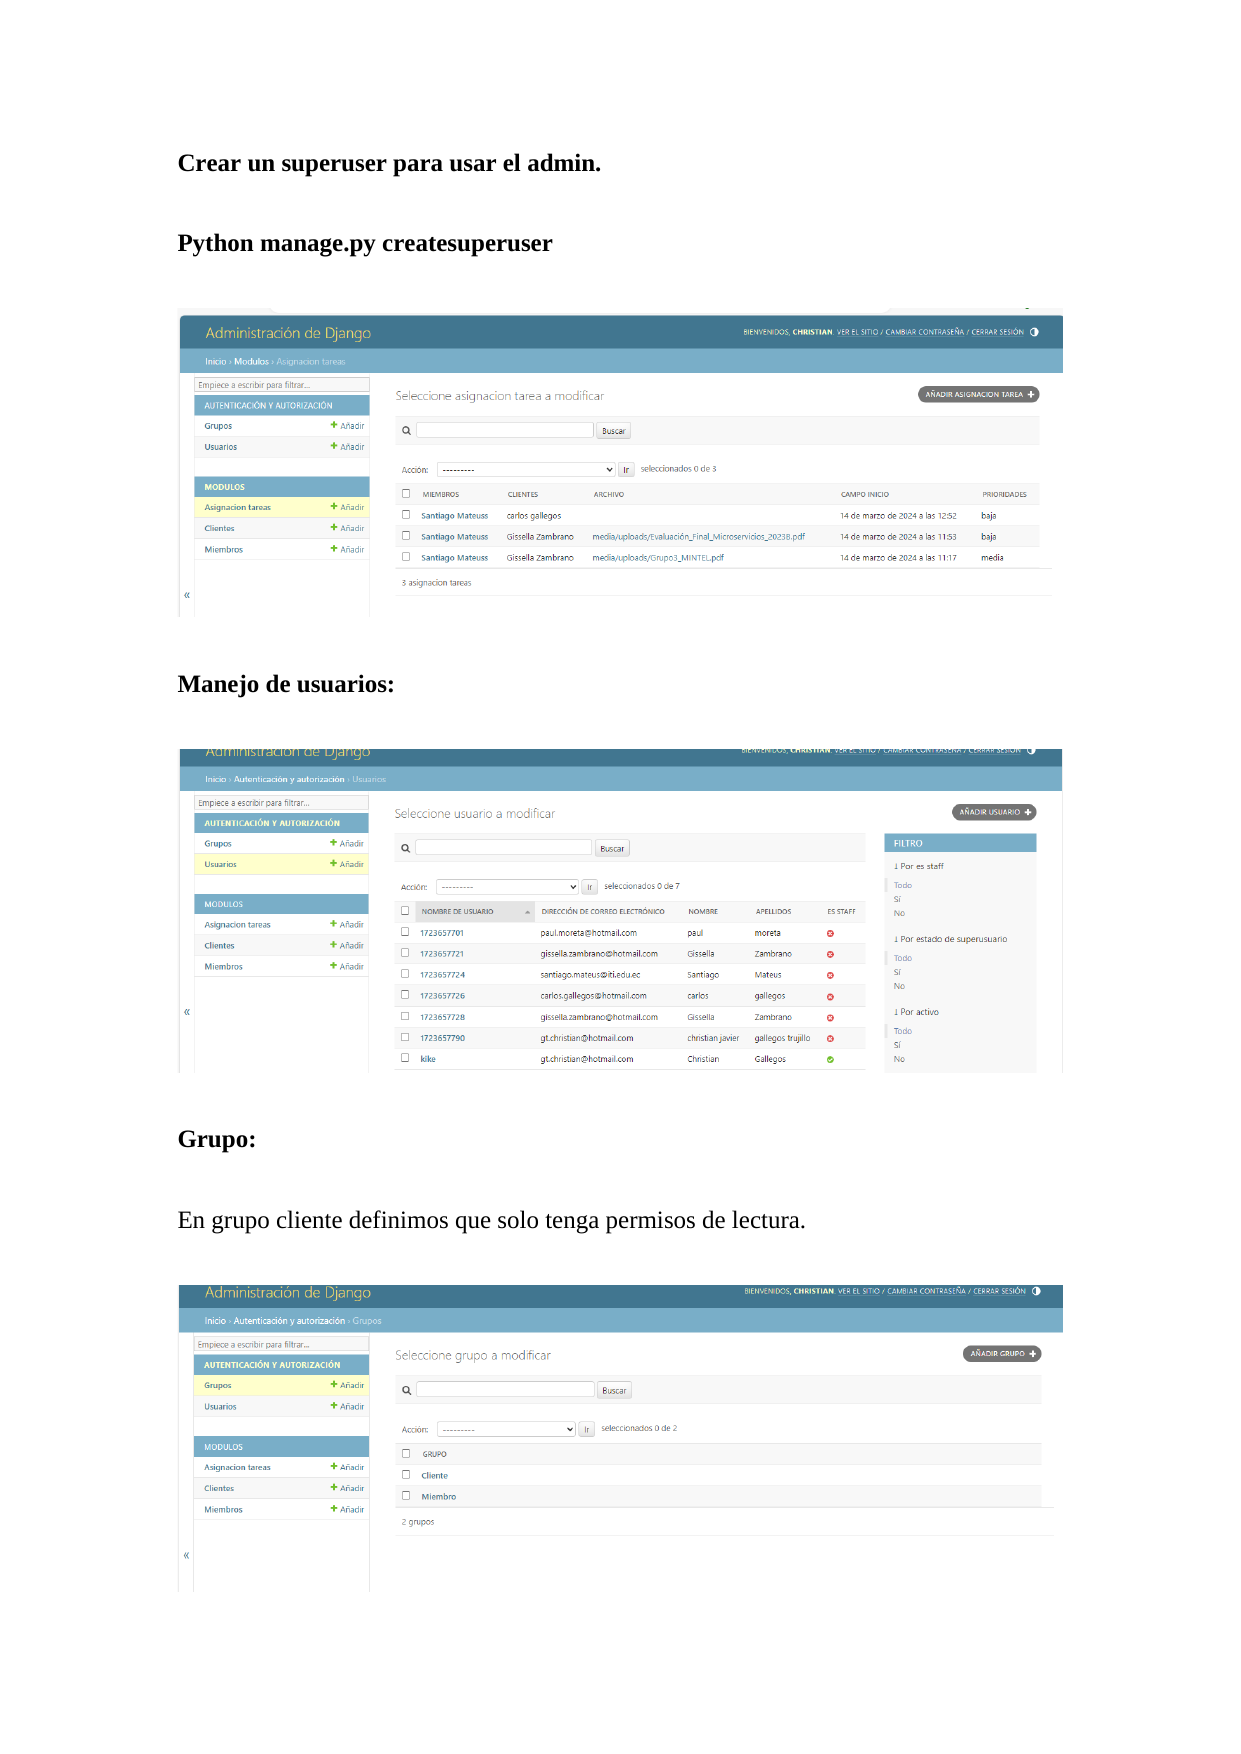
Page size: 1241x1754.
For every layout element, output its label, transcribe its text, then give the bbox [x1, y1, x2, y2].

picture [177, 1285, 1063, 1592]
picture [177, 308, 1063, 617]
text Grupo: [177, 1124, 1063, 1153]
text Crear un superuser para usar el admin. [177, 148, 1063, 176]
text Python manage.py createsuperuser [177, 228, 1063, 257]
picture [177, 749, 1063, 1073]
text Manejo de usuarios: [177, 669, 1063, 697]
text En grupo cliente definimos que solo tenga permisos de lectura. [177, 1205, 1063, 1234]
